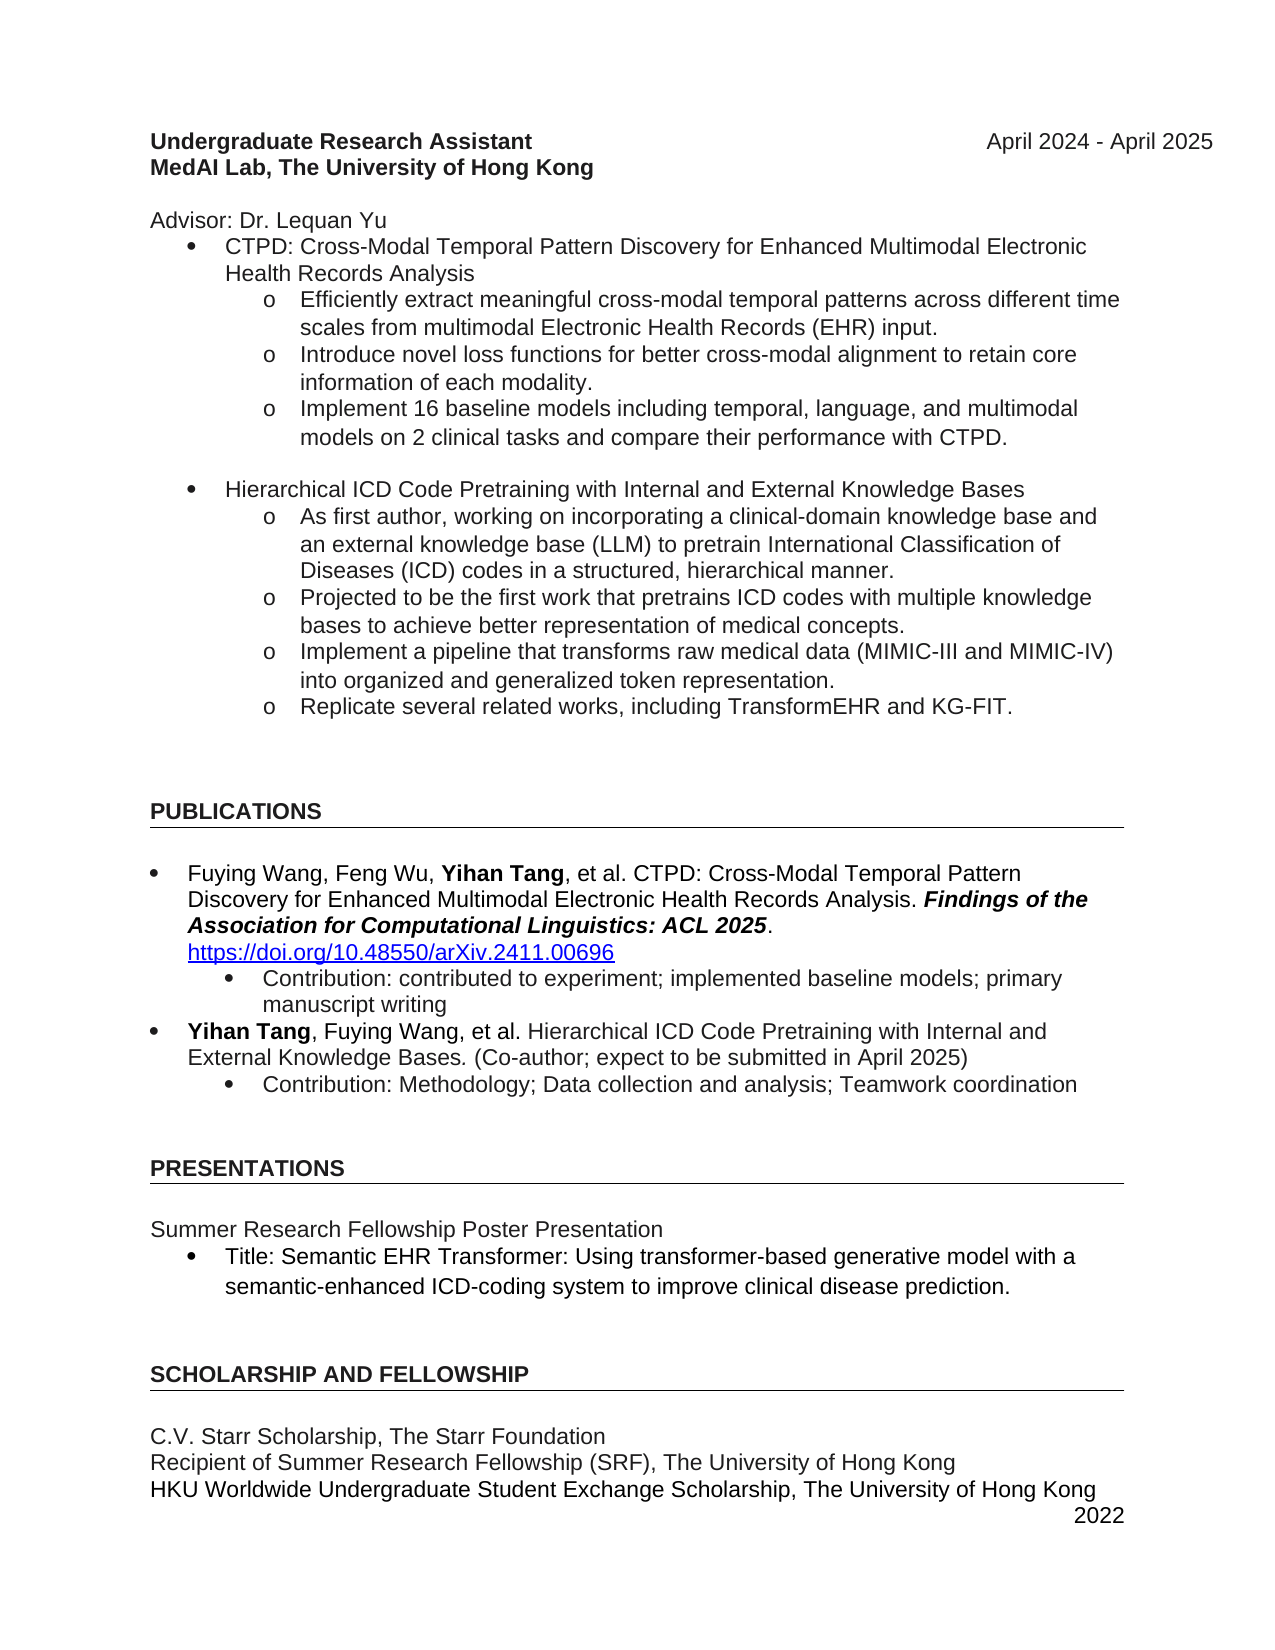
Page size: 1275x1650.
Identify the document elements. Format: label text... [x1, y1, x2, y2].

list As first author, working on incorporating a clinical-domain knowledge base and an external knowledge base (LLM) to pretrain International Classification of Diseases (ICD) codes in a structured, hierarchical manner. [262, 503, 1124, 584]
text PRESENTATIONS [150, 1155, 1124, 1183]
list Introduce novel loss functions for better cross-modal alignment to retain core information of each modality. [262, 341, 1124, 395]
list Hierarchical ICD Code Pretraining with Internal and External Knowledge Bases [187, 476, 1124, 503]
text Advisor: Dr. Lequan Yu [150, 207, 1124, 233]
text Recipient of Summer Research Fellowship (SRF), The University of Hong Kong 2024 [150, 1449, 1124, 1476]
text PUBLICATIONS [150, 798, 1124, 827]
text MedAI Lab, The University of Hong Kong [150, 154, 1124, 180]
list Projected to be the first work that pretrains ICD codes with multiple knowledge bases to achieve better representation of medical concepts. [262, 584, 1124, 638]
list Title: Semantic EHR Transformer: Using transformer-based generative model with a semantic-enhanced ICD-coding system to improve clinical disease prediction. [187, 1243, 1125, 1299]
list Contribution: Methodology; Data collection and analysis; Teamwork coordination [225, 1071, 1124, 1097]
text SCHOLARSHIP AND FELLOWSHIP [150, 1361, 1124, 1390]
text 2022 [150, 1502, 1124, 1528]
text C.V. Starr Scholarship, The Starr Foundation 2025 [150, 1423, 1124, 1449]
list Fuying Wang, Feng Wu, Yihan Tang, et al. CTPD: Cross-Modal Temporal Pattern Discovery for Enhanced Multimodal Electronic Health Records Analysis. Findings of the Association for Computational Linguistics: ACL 2025. https://doi.org/10.48550/arXiv.2411.00696 [150, 860, 1124, 965]
list Contribution: contributed to experiment; implemented baseline models; primary manuscript writing [225, 965, 1124, 1018]
list Summer Research Fellowship Poster Presentation 2024 [150, 1216, 1124, 1243]
text HKU Worldwide Undergraduate Student Exchange Scholarship, The University of Hong Kong [150, 1476, 1106, 1502]
list Yihan Tang, Fuying Wang, et al. Hierarchical ICD Code Pretraining with Internal and External Knowledge Bases. (Co-author; expect to be submitted in April 2025) [150, 1018, 1124, 1071]
list Implement 16 baseline models including temporal, language, and multimodal models on 2 clinical tasks and compare their performance with CTPD. [262, 395, 1124, 450]
list Replicate several related works, including TransformEHR and KG-FIT. [262, 693, 1124, 721]
list Implement a pipeline that transforms raw medical data (MIMIC-III and MIMIC-IV) into organized and generalized token representation. [262, 638, 1124, 693]
list Efficiently extract meaningful cross-modal temporal patterns across different time scales from multimodal Electronic Health Records (EHR) input. [262, 286, 1124, 341]
list CTPD: Cross-Modal Temporal Pattern Discovery for Enhanced Multimodal Electronic Health Records Analysis [187, 233, 1124, 286]
text Undergraduate Research Assistant April 2024 - April 2025 [150, 128, 1124, 154]
